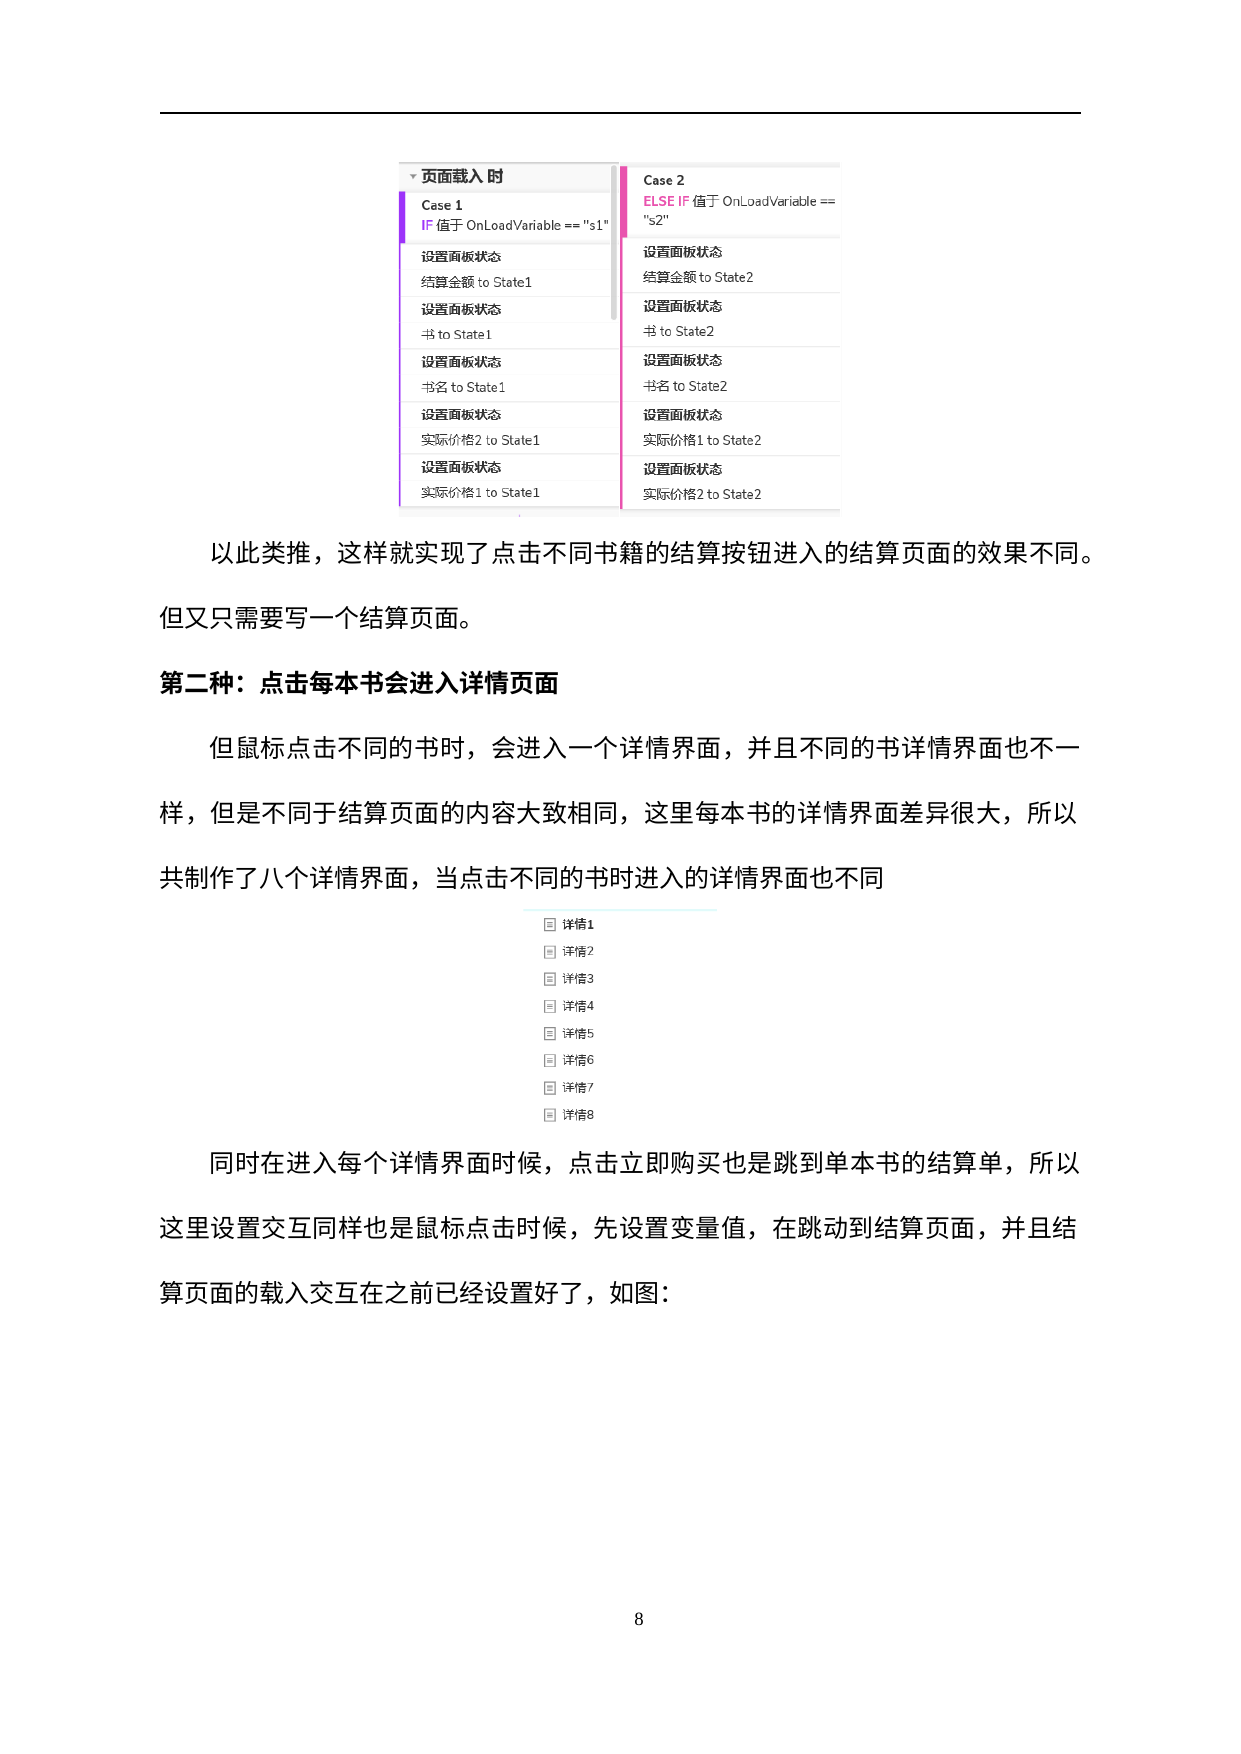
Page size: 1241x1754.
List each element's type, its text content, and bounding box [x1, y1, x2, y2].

picture [398, 162, 842, 517]
text 同时在进入每个详情界面时候，点击立即购买也是跳到单本书的结算单，所以这里设置交互同样也是鼠标点击时候，先设置变量值，在跳动到结算页面，并且结算页面的载入交互在之前已经设置好了，如图： [159, 1129, 1081, 1324]
text 但鼠标点击不同的书时，会进入一个详情界面，并且不同的书详情界面也不一样，但是不同于结算页面的内容大致相同，这里每本书的详情界面差异很大，所以共制作了八个详情界面，当点击不同的书时进入的详情界面也不同 [159, 714, 1081, 909]
text 以此类推，这样就实现了点击不同书籍的结算按钮进入的结算页面的效果不同。但又只需要写一个结算页面。 [159, 519, 1081, 649]
picture [523, 909, 717, 1129]
text 第二种：点击每本书会进入详情页面 [159, 649, 1081, 714]
